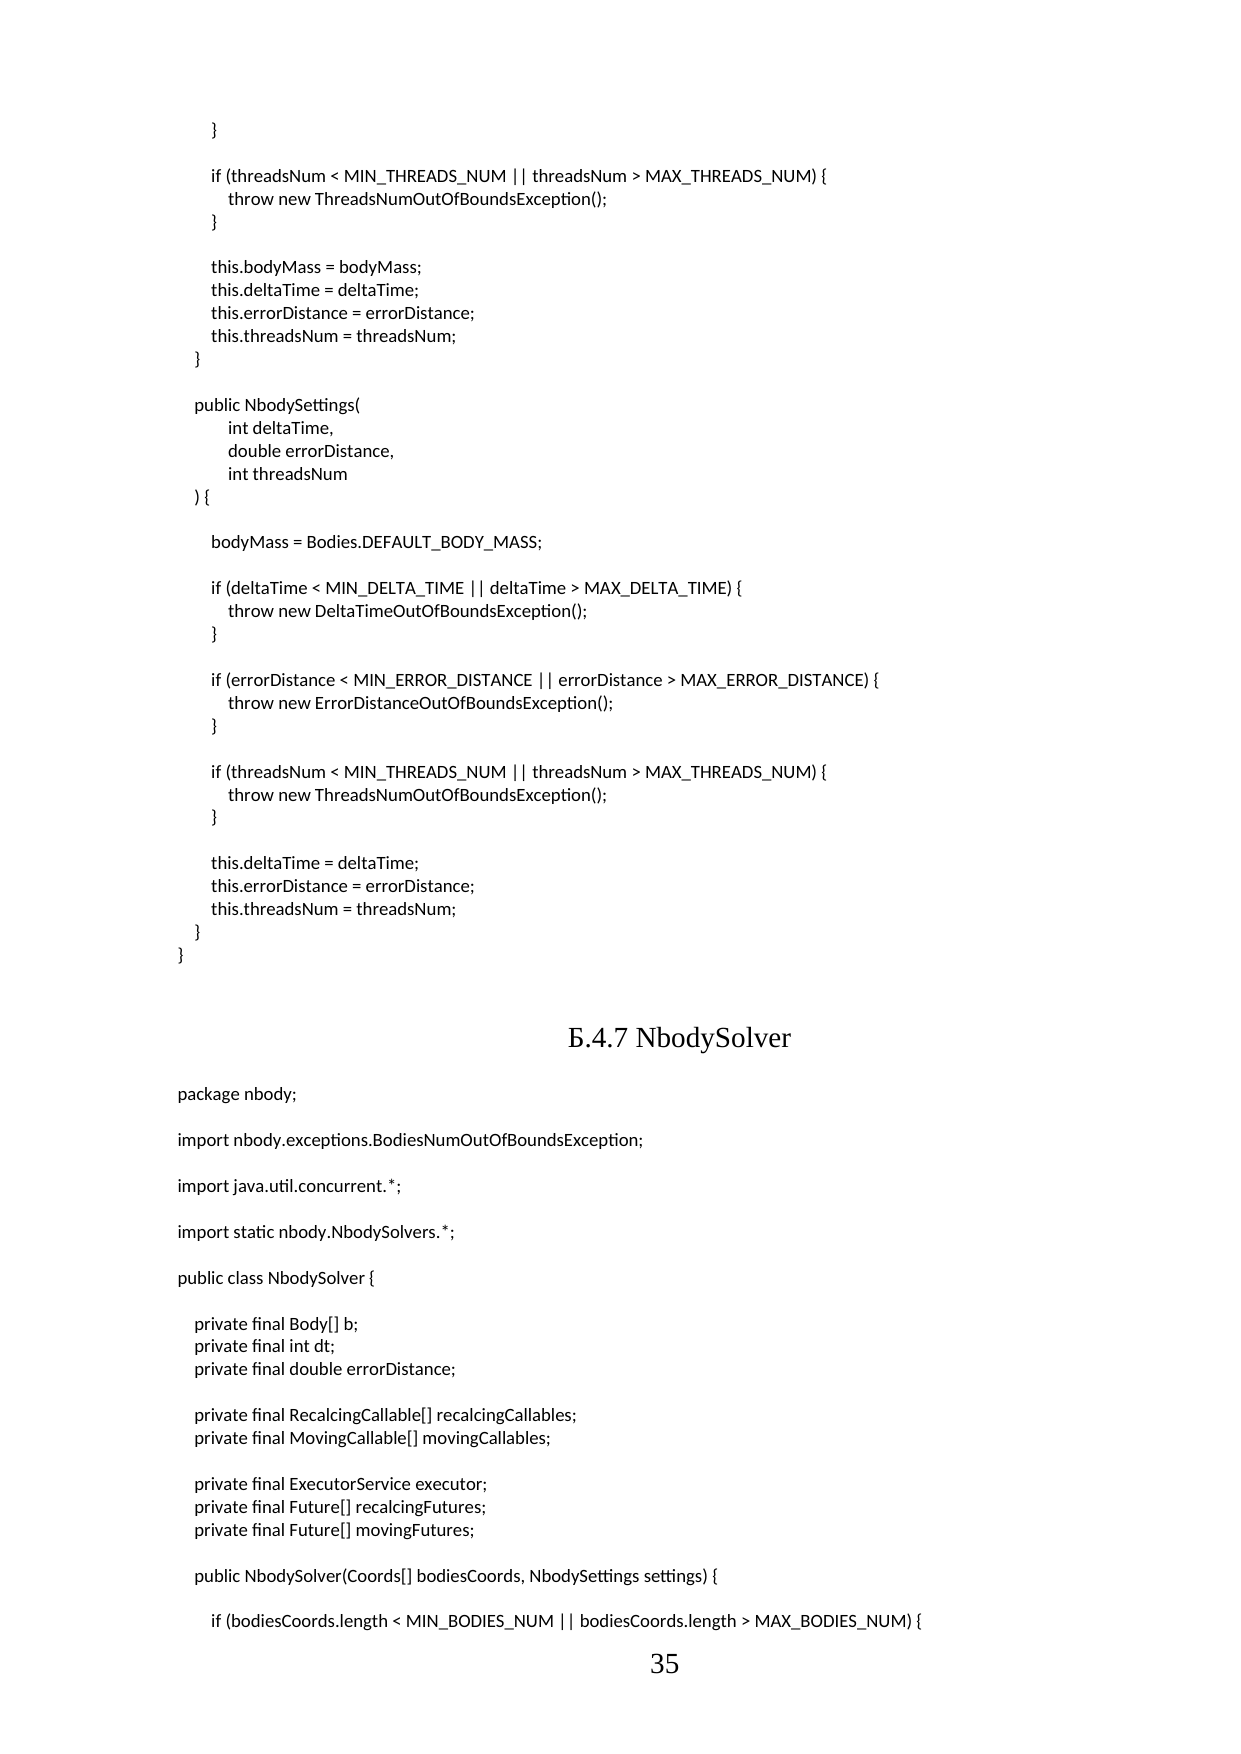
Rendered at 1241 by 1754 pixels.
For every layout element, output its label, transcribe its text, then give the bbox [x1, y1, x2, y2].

list Б.4.7 NbodySolver [207, 1020, 1152, 1053]
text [177, 118, 1152, 966]
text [177, 1083, 1152, 1633]
